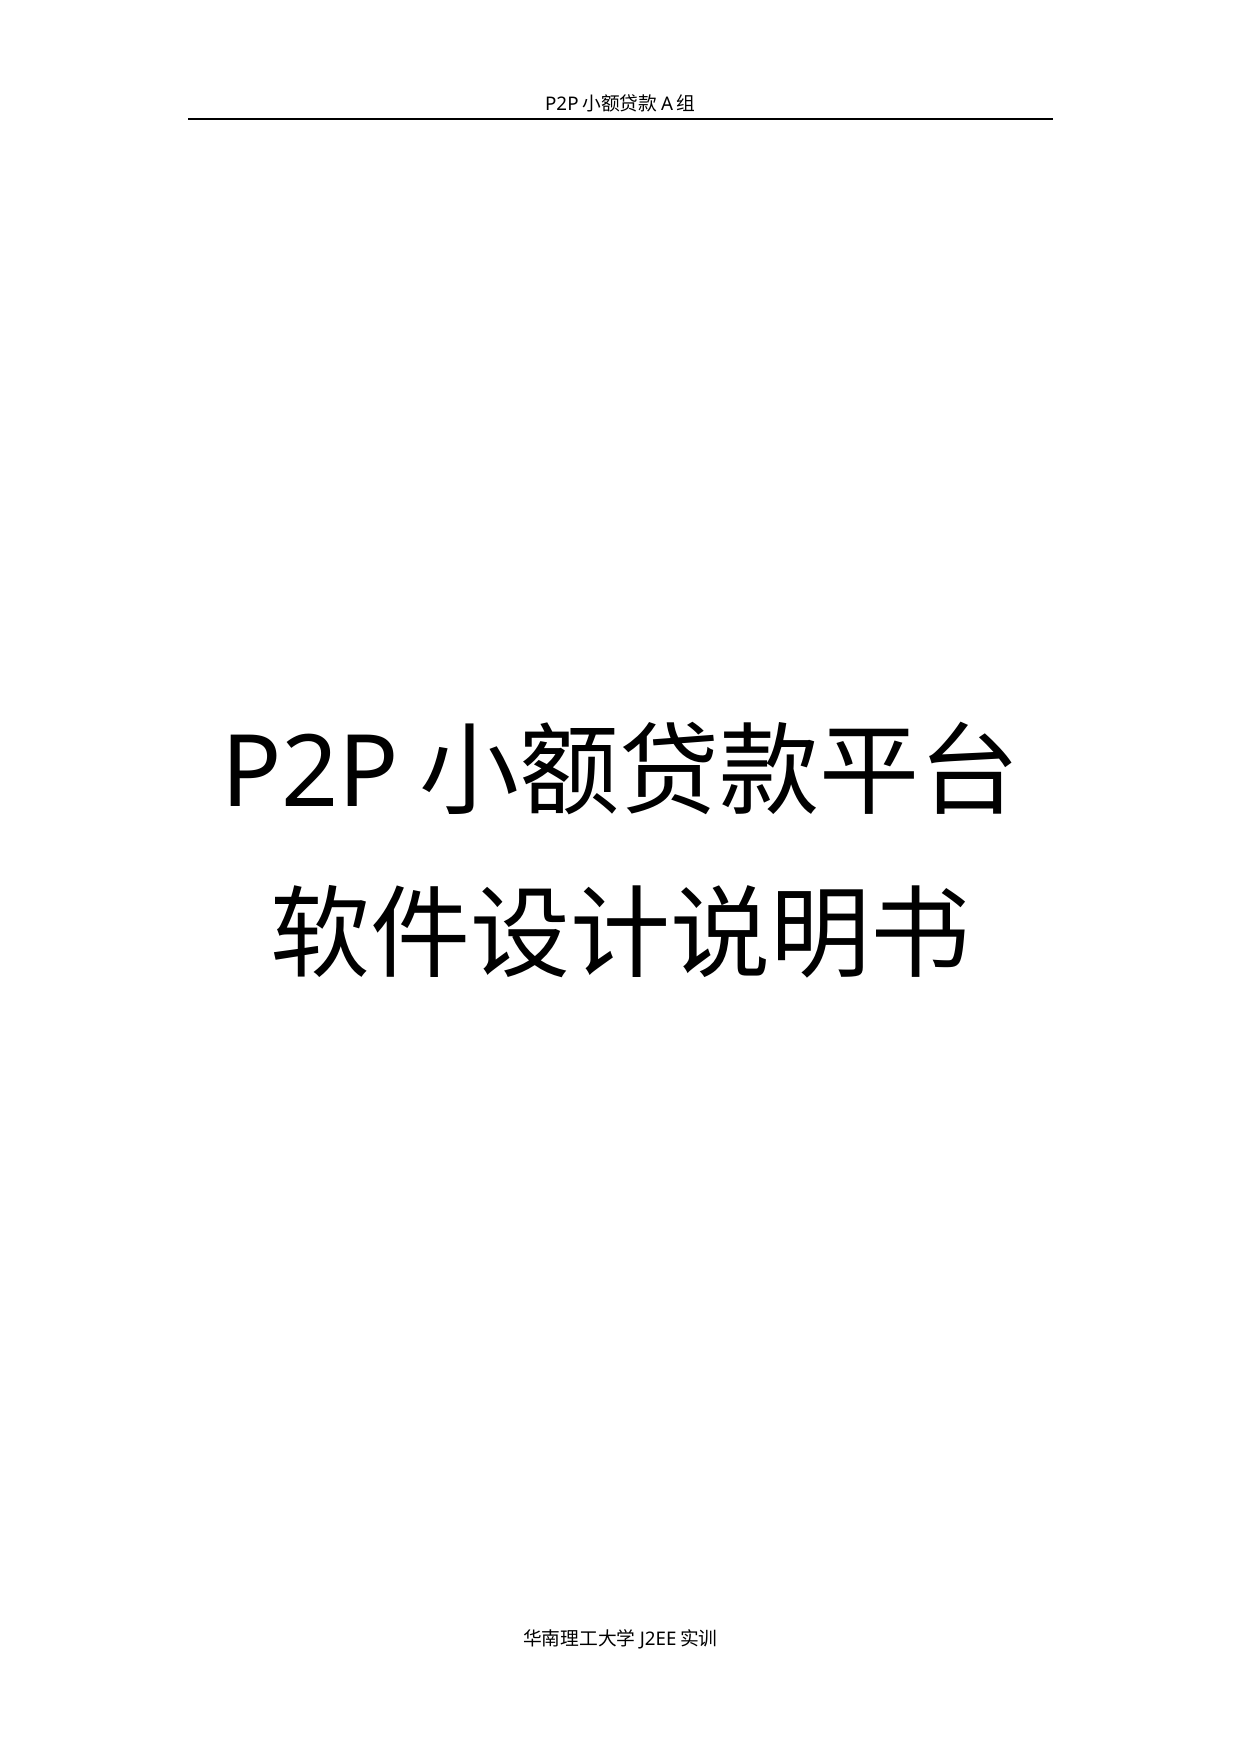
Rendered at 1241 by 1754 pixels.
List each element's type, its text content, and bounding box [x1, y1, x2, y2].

text 软件设计说明书 [187, 844, 1053, 1007]
text P2P小额贷款平台 [187, 682, 1053, 844]
